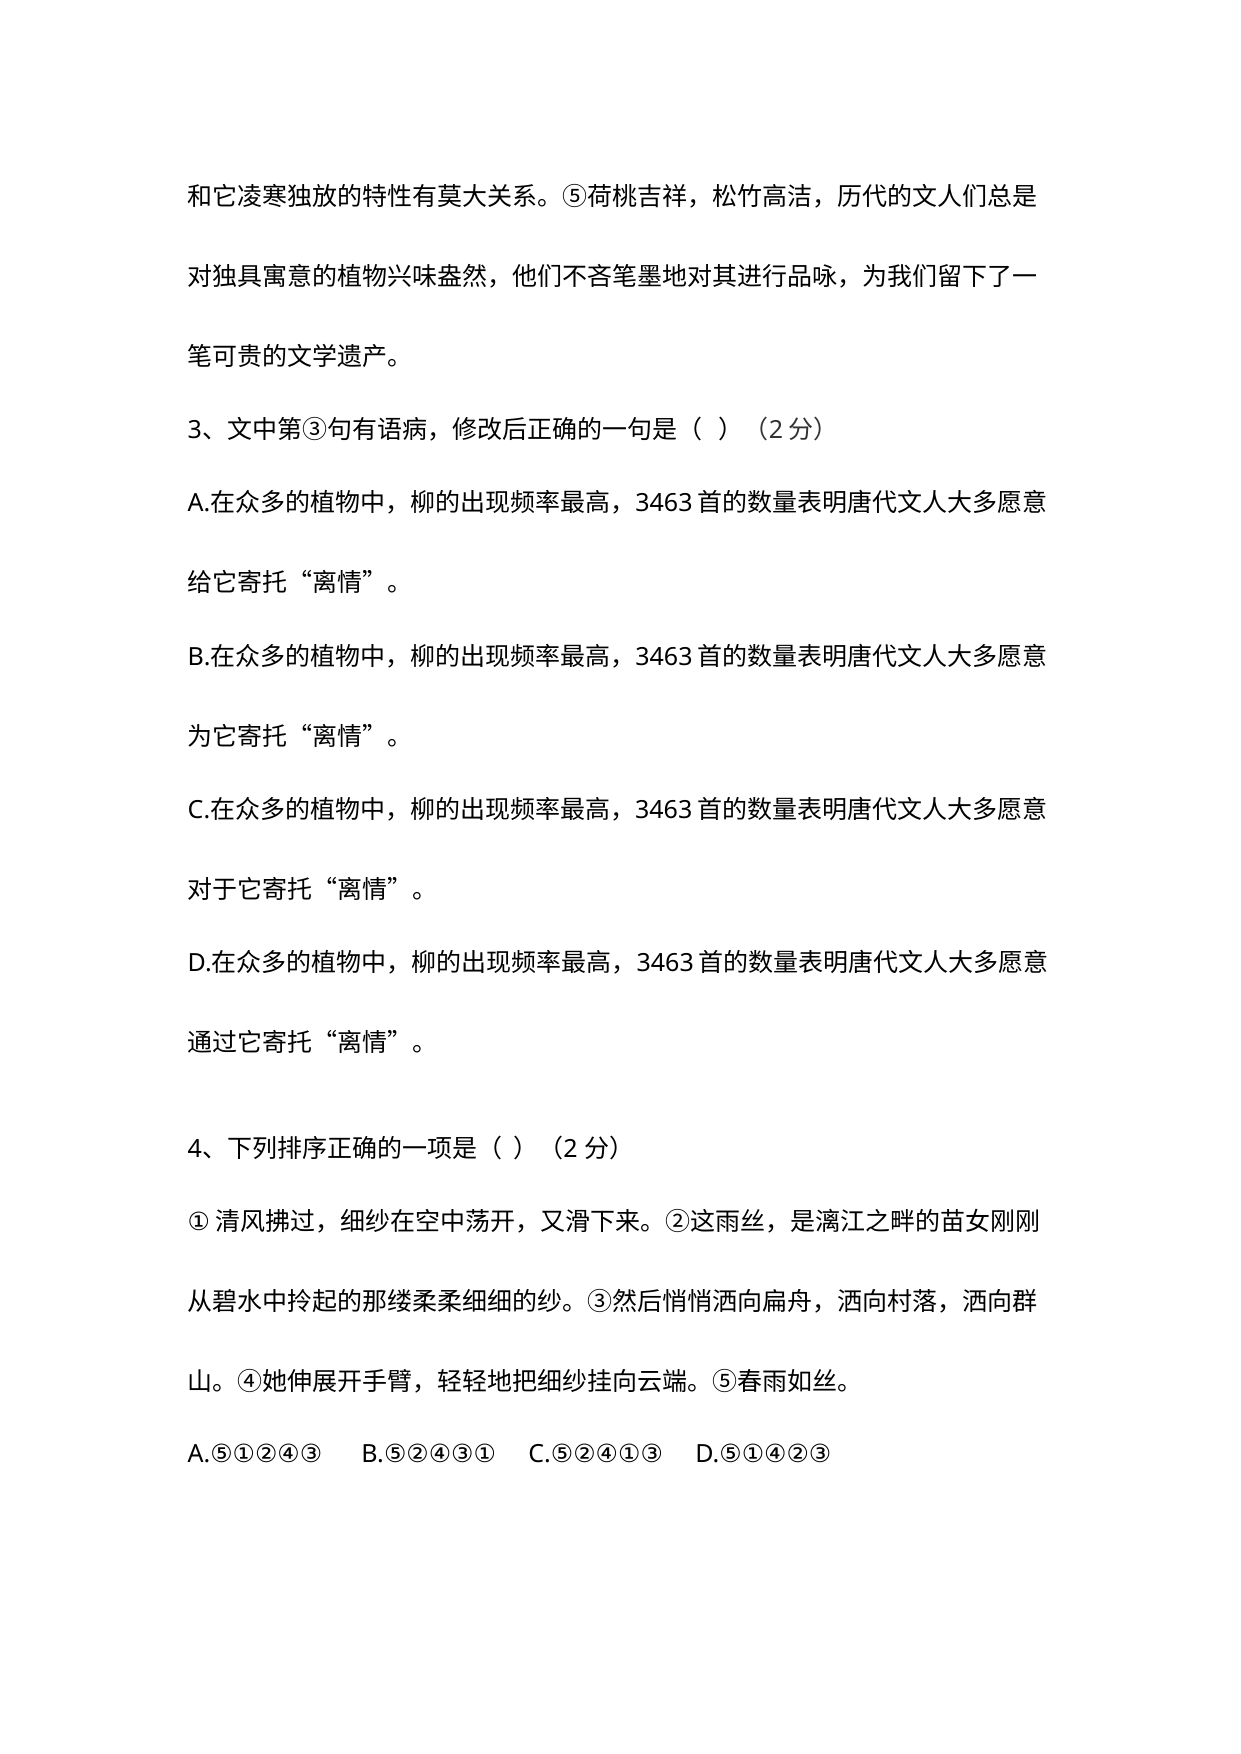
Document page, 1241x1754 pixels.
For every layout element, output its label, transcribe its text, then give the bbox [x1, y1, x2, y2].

text D.在众多的植物中，柳的出现频率最高，3463首的数量表明唐代文人大多愿意通过它寄托“离情”。 [187, 928, 1053, 1073]
text 4、下列排序正确的一项是（ ）（2 分） [187, 1114, 1053, 1179]
text 3、文中第③句有语病，修改后正确的一句是（ ）（2分） [187, 395, 1053, 460]
text A.⑤①②④③ B.⑤②④③① C.⑤②④①③ D.⑤①④②③ [187, 1420, 1053, 1485]
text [187, 162, 1053, 387]
text ①清风拂过，细纱在空中荡开，又滑下来。②这雨丝，是漓江之畔的苗女刚刚从碧水中拎起的那缕柔柔细细的纱。③然后悄悄洒向扁舟，洒向村落，洒向群山。④她伸展开手臂，轻轻地把细纱挂向云端。⑤春雨如丝。 [187, 1187, 1053, 1412]
text A.在众多的植物中，柳的出现频率最高，3463首的数量表明唐代文人大多愿意给它寄托“离情”。 [187, 468, 1053, 613]
text C.在众多的植物中，柳的出现频率最高，3463首的数量表明唐代文人大多愿意对于它寄托“离情”。 [187, 775, 1053, 920]
text B.在众多的植物中，柳的出现频率最高，3463首的数量表明唐代文人大多愿意为它寄托“离情”。 [187, 622, 1053, 767]
